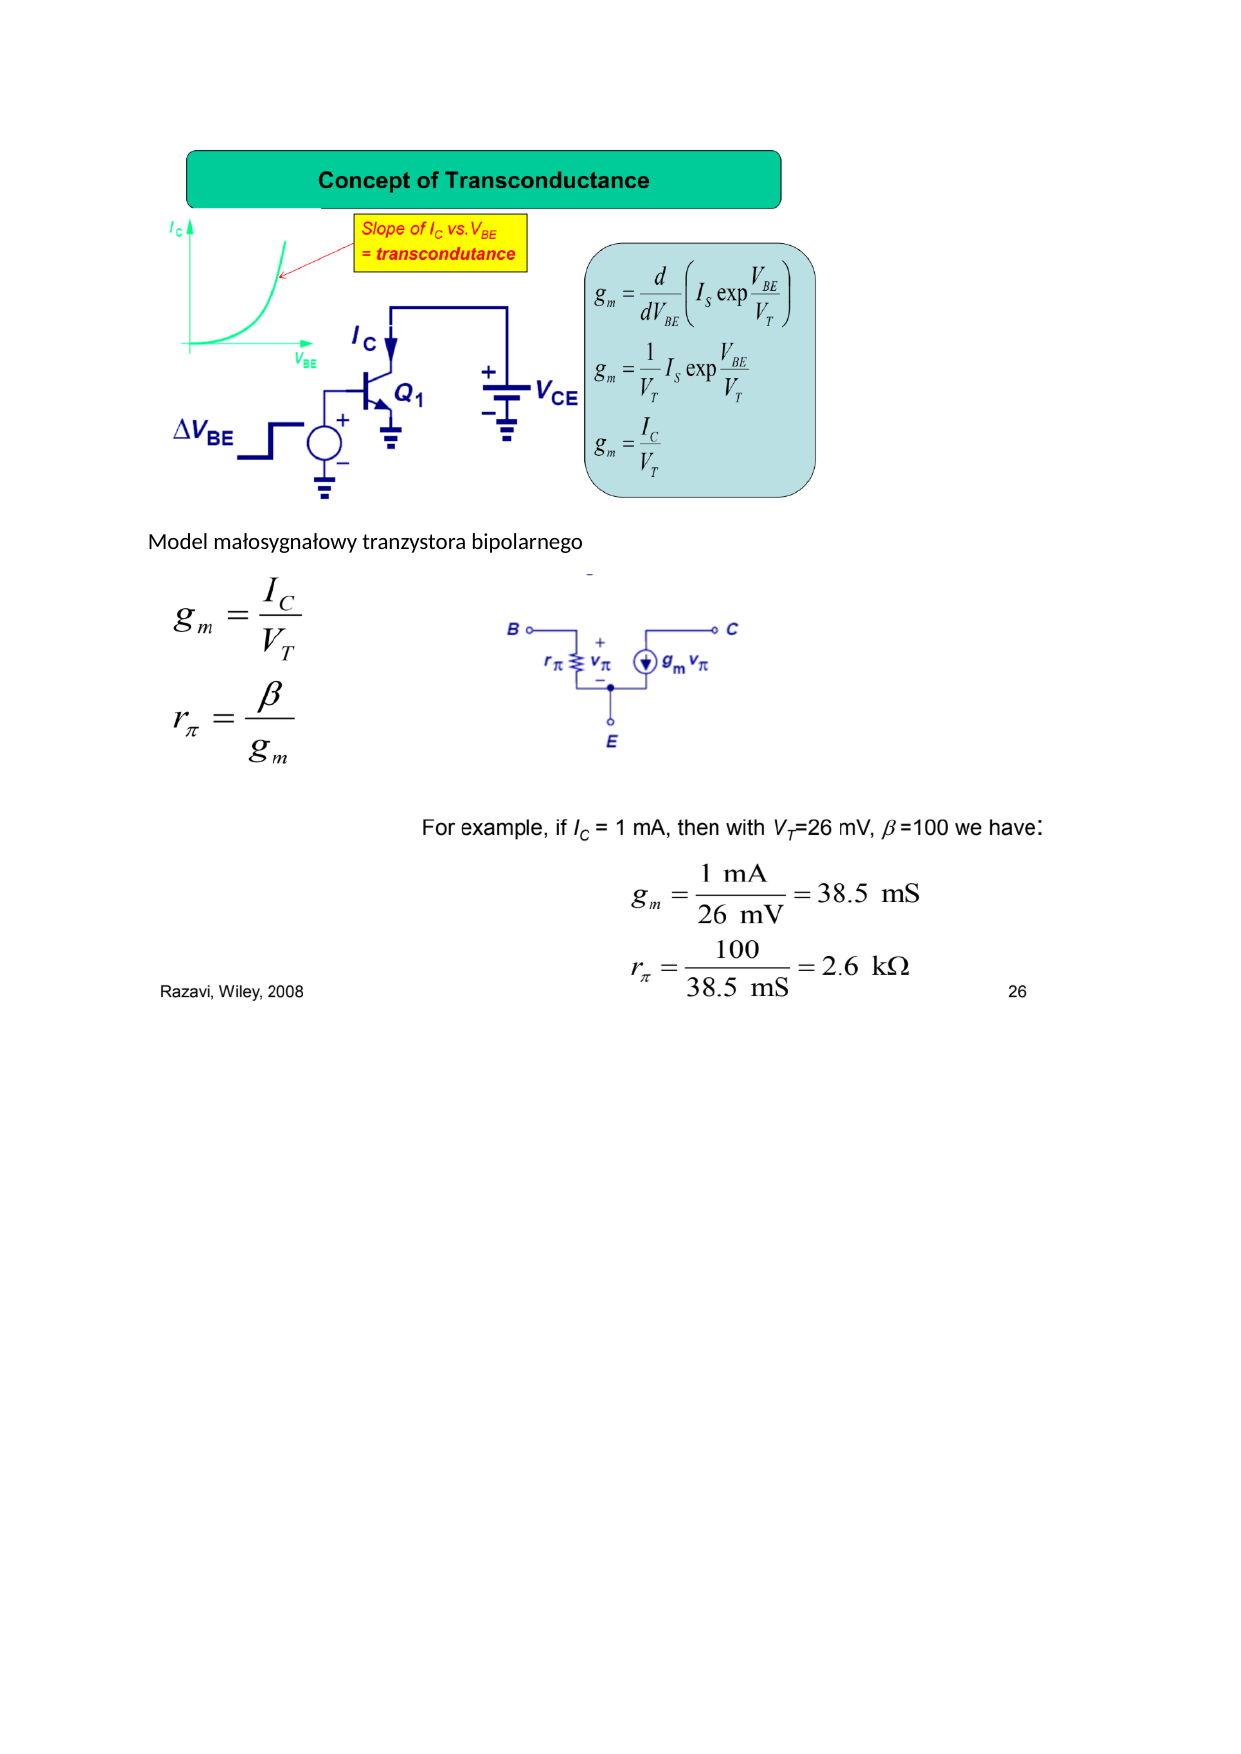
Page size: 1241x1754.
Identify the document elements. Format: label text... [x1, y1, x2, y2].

picture [147, 147, 825, 509]
text Model małosygnałowy tranzystora bipolarnego [148, 527, 1093, 555]
picture [147, 574, 1093, 1004]
